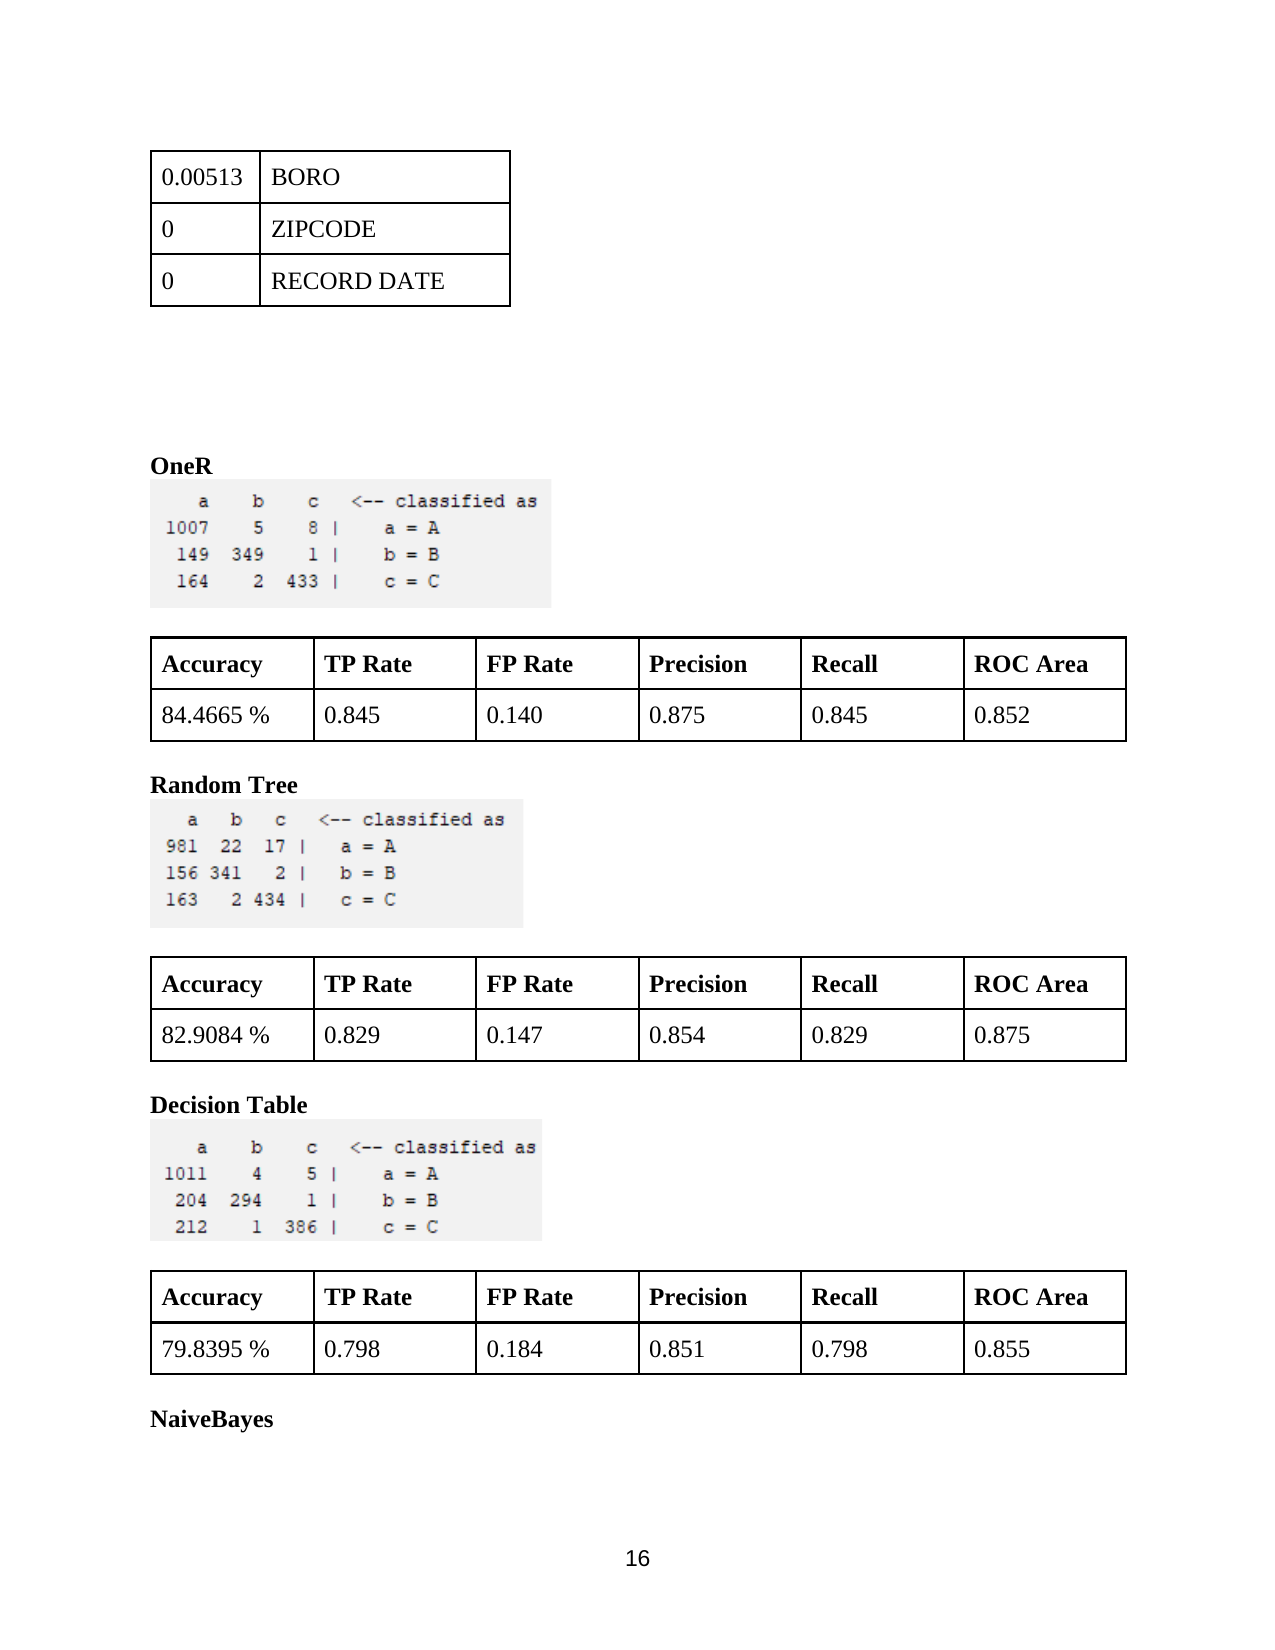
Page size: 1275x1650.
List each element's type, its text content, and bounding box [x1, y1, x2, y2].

table_header Recall [802, 1272, 963, 1321]
table_header Precision [640, 958, 800, 1008]
table_header FP Rate [477, 1272, 638, 1321]
table_cell 0.851 [640, 1324, 800, 1373]
table_header Recall [802, 639, 963, 688]
picture [150, 1119, 543, 1241]
table_cell 79.8395 % [152, 1324, 313, 1373]
text Decision Table [150, 1090, 1125, 1119]
table_header ROC Area [965, 639, 1125, 688]
table_header FP Rate [477, 639, 638, 688]
table_cell 0.798 [802, 1324, 963, 1373]
text OneR [150, 451, 1125, 479]
table_header Recall [802, 958, 963, 1008]
table_cell 0.875 [965, 1010, 1125, 1059]
table_cell 82.9084 % [152, 1010, 313, 1059]
table_header ROC Area [965, 958, 1125, 1008]
table_cell 0.147 [477, 1010, 638, 1059]
table_cell 0.140 [477, 690, 638, 740]
table_cell 0.845 [315, 690, 475, 740]
table_header TP Rate [315, 1272, 475, 1321]
table_cell 0 [152, 255, 259, 305]
table_cell 0 [152, 204, 259, 253]
text NaiveBayes [150, 1404, 1125, 1433]
table_header Accuracy [152, 1272, 313, 1321]
table_header Precision [640, 1272, 800, 1321]
table_cell BORO [261, 152, 509, 202]
table_header ROC Area [965, 1272, 1125, 1321]
table_cell 84.4665 % [152, 690, 313, 740]
table_header Accuracy [152, 639, 313, 688]
picture [150, 799, 524, 928]
table_cell 0.845 [802, 690, 963, 740]
picture [150, 479, 552, 608]
table_cell 0.852 [965, 690, 1125, 740]
table_cell 0.875 [640, 690, 800, 740]
table_cell 0.798 [315, 1324, 475, 1373]
table_cell 0.855 [965, 1324, 1125, 1373]
table_cell 0.184 [477, 1324, 638, 1373]
table_header Accuracy [152, 958, 313, 1008]
table_cell ZIPCODE [261, 204, 509, 253]
table_header FP Rate [477, 958, 638, 1008]
table_cell RECORD DATE [261, 255, 509, 305]
table_header Precision [640, 639, 800, 688]
table_cell 0.00513 [152, 152, 259, 202]
table_header TP Rate [315, 958, 475, 1008]
text Random Tree [150, 771, 1125, 799]
table_cell 0.829 [802, 1010, 963, 1059]
table_header TP Rate [315, 639, 475, 688]
table_cell 0.854 [640, 1010, 800, 1059]
table_cell 0.829 [315, 1010, 475, 1059]
